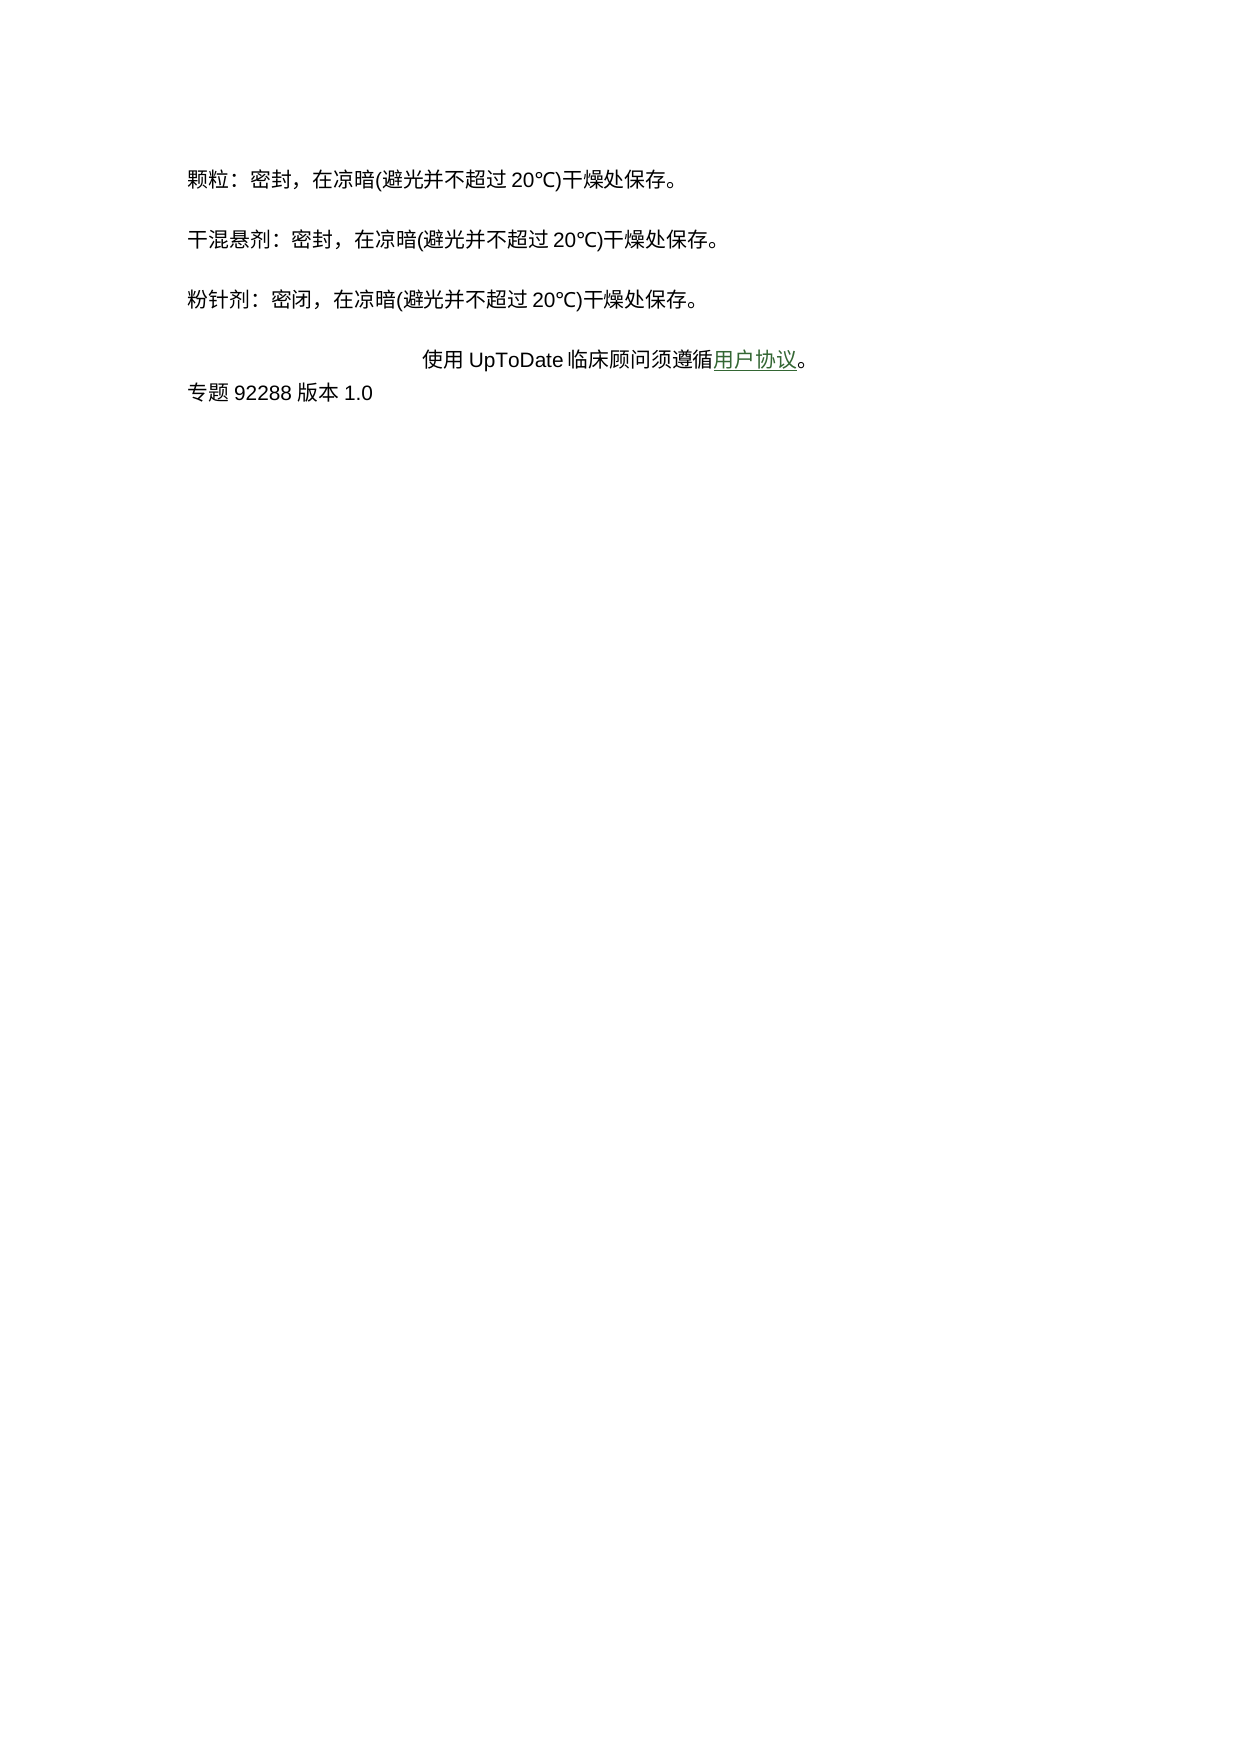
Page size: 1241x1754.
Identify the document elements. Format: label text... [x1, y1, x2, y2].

text 干混悬剂：密封，在凉暗(避光并不超过20℃)干燥处保存。 [187, 222, 1053, 255]
text 颗粒：密封，在凉暗(避光并不超过20℃)干燥处保存。 [187, 162, 1053, 194]
text 粉针剂：密闭，在凉暗(避光并不超过20℃)干燥处保存。 [187, 282, 1053, 315]
text 使用UpToDate临床顾问须遵循用户协议。 [187, 343, 1053, 375]
text 专题 92288 版本 1.0 [187, 375, 1053, 408]
